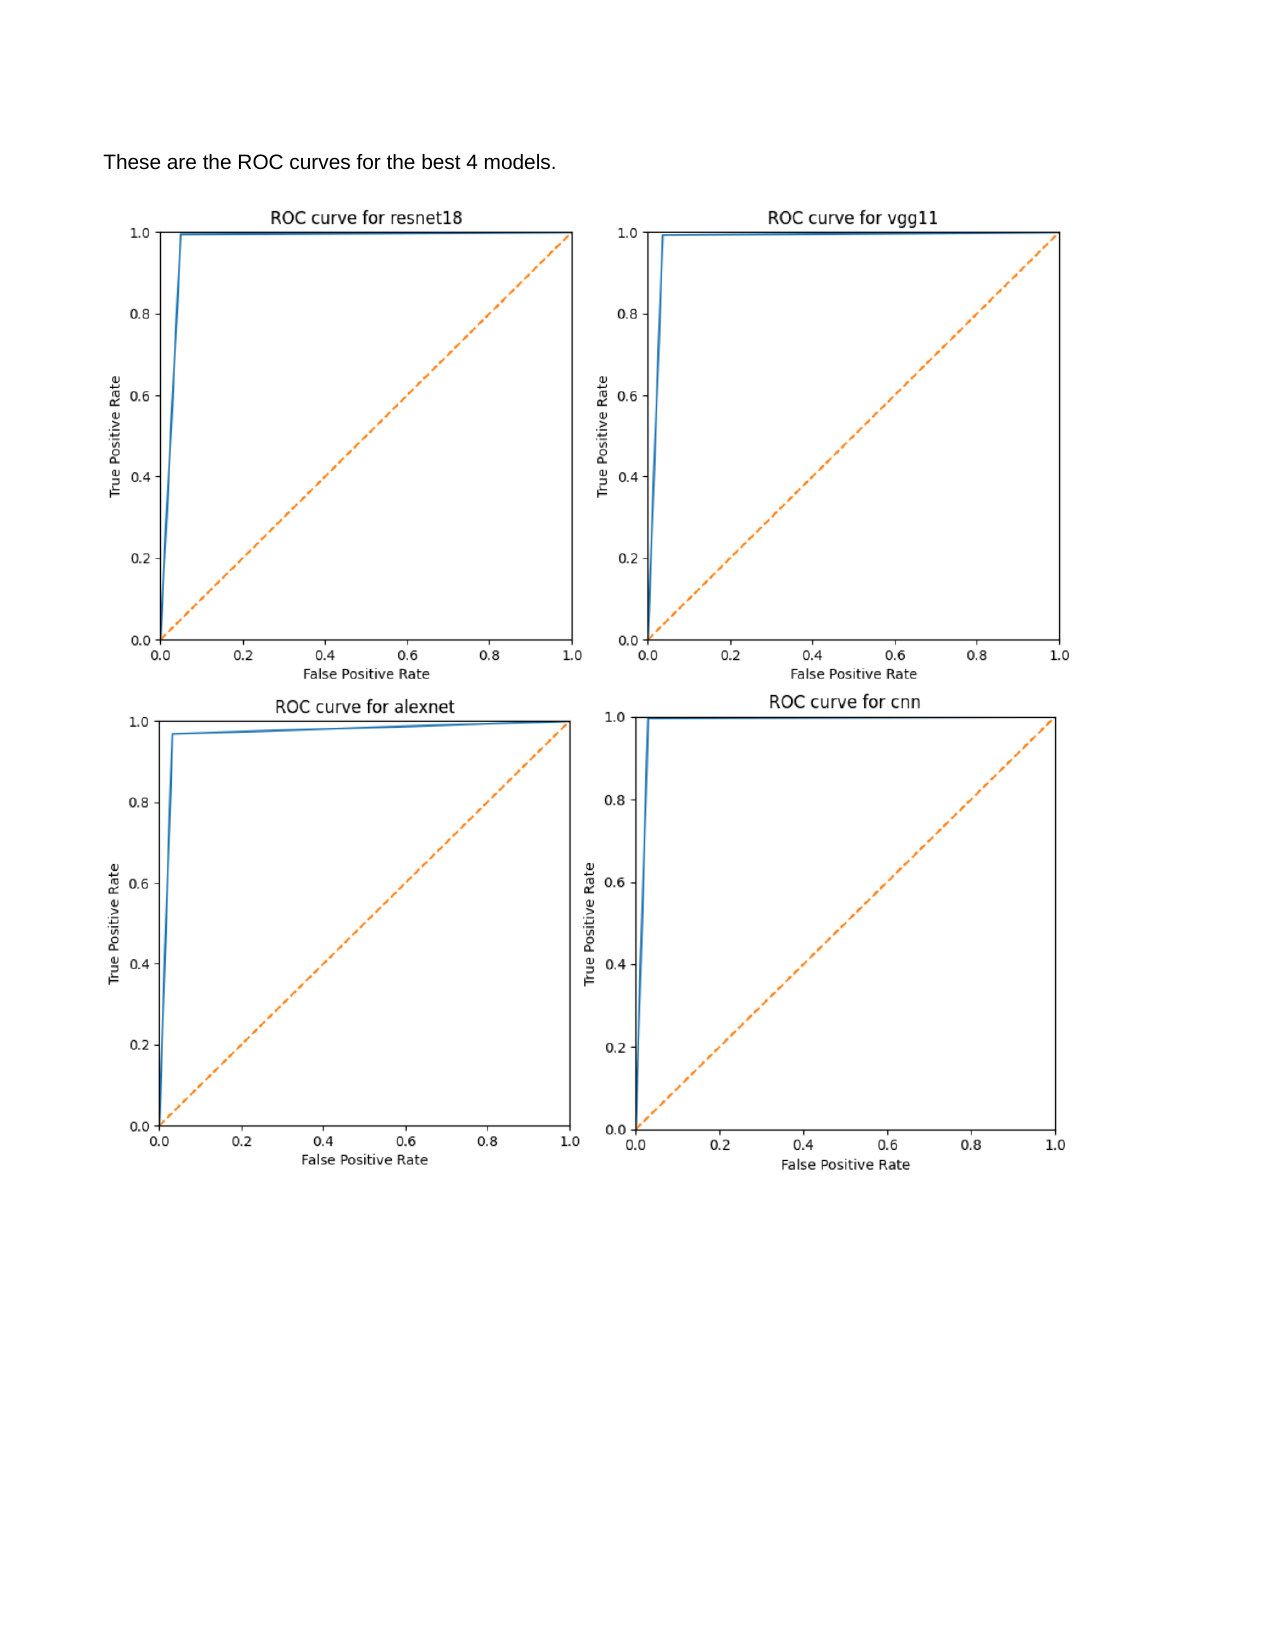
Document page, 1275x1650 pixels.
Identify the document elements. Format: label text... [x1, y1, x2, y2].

picture [103, 687, 1075, 1173]
text These are the ROC curves for the best 4 models. [103, 150, 1125, 174]
picture [103, 205, 1073, 684]
